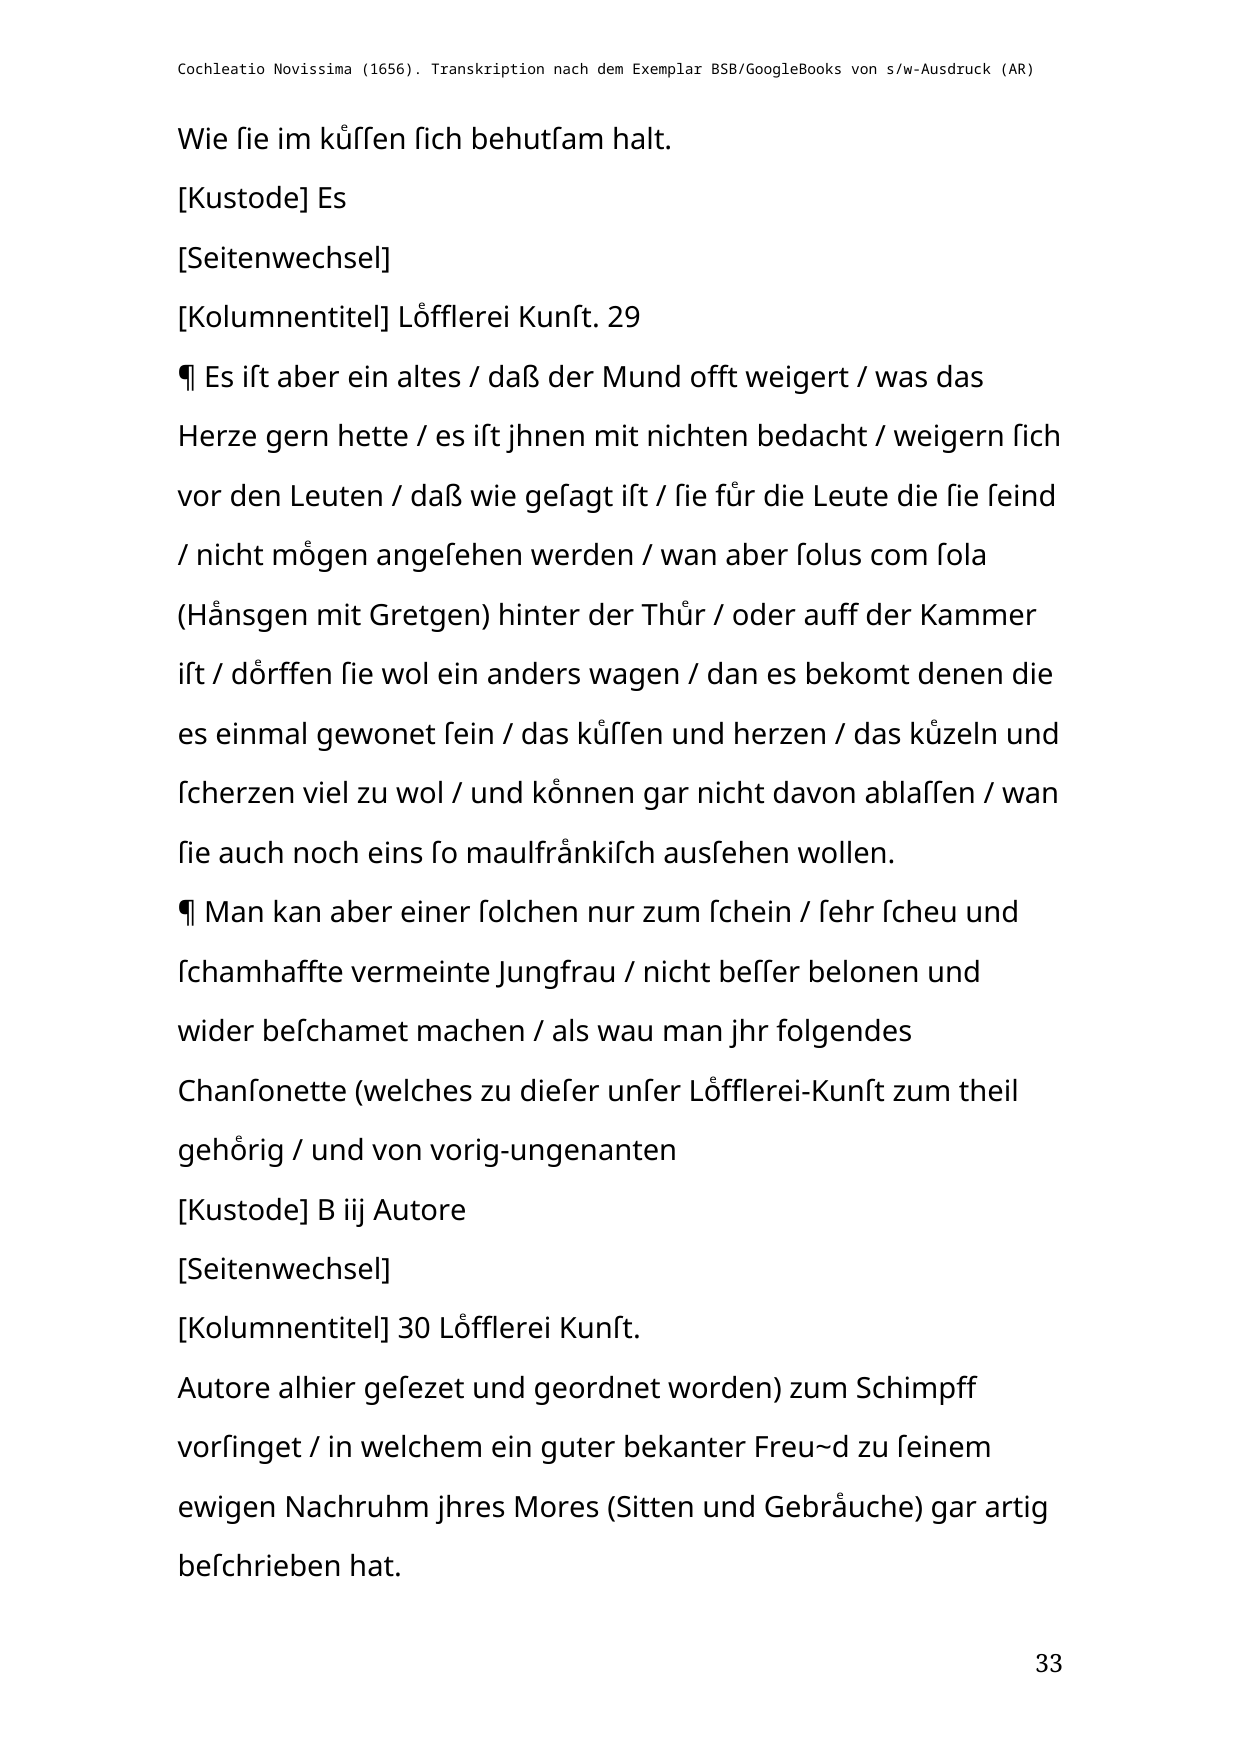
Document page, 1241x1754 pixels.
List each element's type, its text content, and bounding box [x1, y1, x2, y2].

text Autore alhier geſezet und geordnet worden) zum Schimpff vorſinget / in welchem ein guter bekanter Freu~d zu ſeinem ewigen Nachruhm jhres Mores (Sitten und Gebraͤuche) gar artig beſchrieben hat. [177, 1367, 1063, 1585]
text [Kustode] B iij Autore [177, 1189, 1063, 1228]
text ¶ Es iſt aber ein altes / daß der Mund offt weigert / was das Herze gern hette / es iſt jhnen mit nichten bedacht / weigern ſich vor den Leuten / daß wie geſagt iſt / ſie fuͤr die Leute die ſie ſeind / nicht moͤgen angeſehen werden / wan aber ſolus com ſola (Haͤnsgen mit Gretgen) hinter der Thuͤr / oder auff der Kammer iſt / doͤrffen ſie wol ein anders wagen / dan es bekomt denen die es einmal gewonet ſein / das kuͤſſen und herzen / das kuͤzeln und ſcherzen viel zu wol / und koͤnnen gar nicht davon ablaſſen / wan ſie auch noch eins ſo maulfraͤnkiſch ausſehen wollen. [177, 356, 1063, 872]
text [Kolumnentitel] 30 Loͤfflerei Kunſt. [177, 1308, 1063, 1347]
text [Kustode] Es [177, 178, 1063, 217]
text Wie ſie im kuͤſſen ſich behutſam halt. [177, 118, 1063, 158]
text ¶ Man kan aber einer ſolchen nur zum ſchein / ſehr ſcheu und ſchamhaffte vermeinte Jungfrau / nicht beſſer belonen und wider beſchamet machen / als wau man jhr folgendes Chanſonette (welches zu dieſer unſer Loͤfflerei-Kunſt zum theil gehoͤrig / und von vorig-ungenanten [177, 891, 1063, 1169]
text [Seitenwechsel] [177, 1248, 1063, 1288]
text [Kolumnentitel] Loͤfflerei Kunſt. 29 [177, 297, 1063, 336]
text [Seitenwechsel] [177, 237, 1063, 277]
